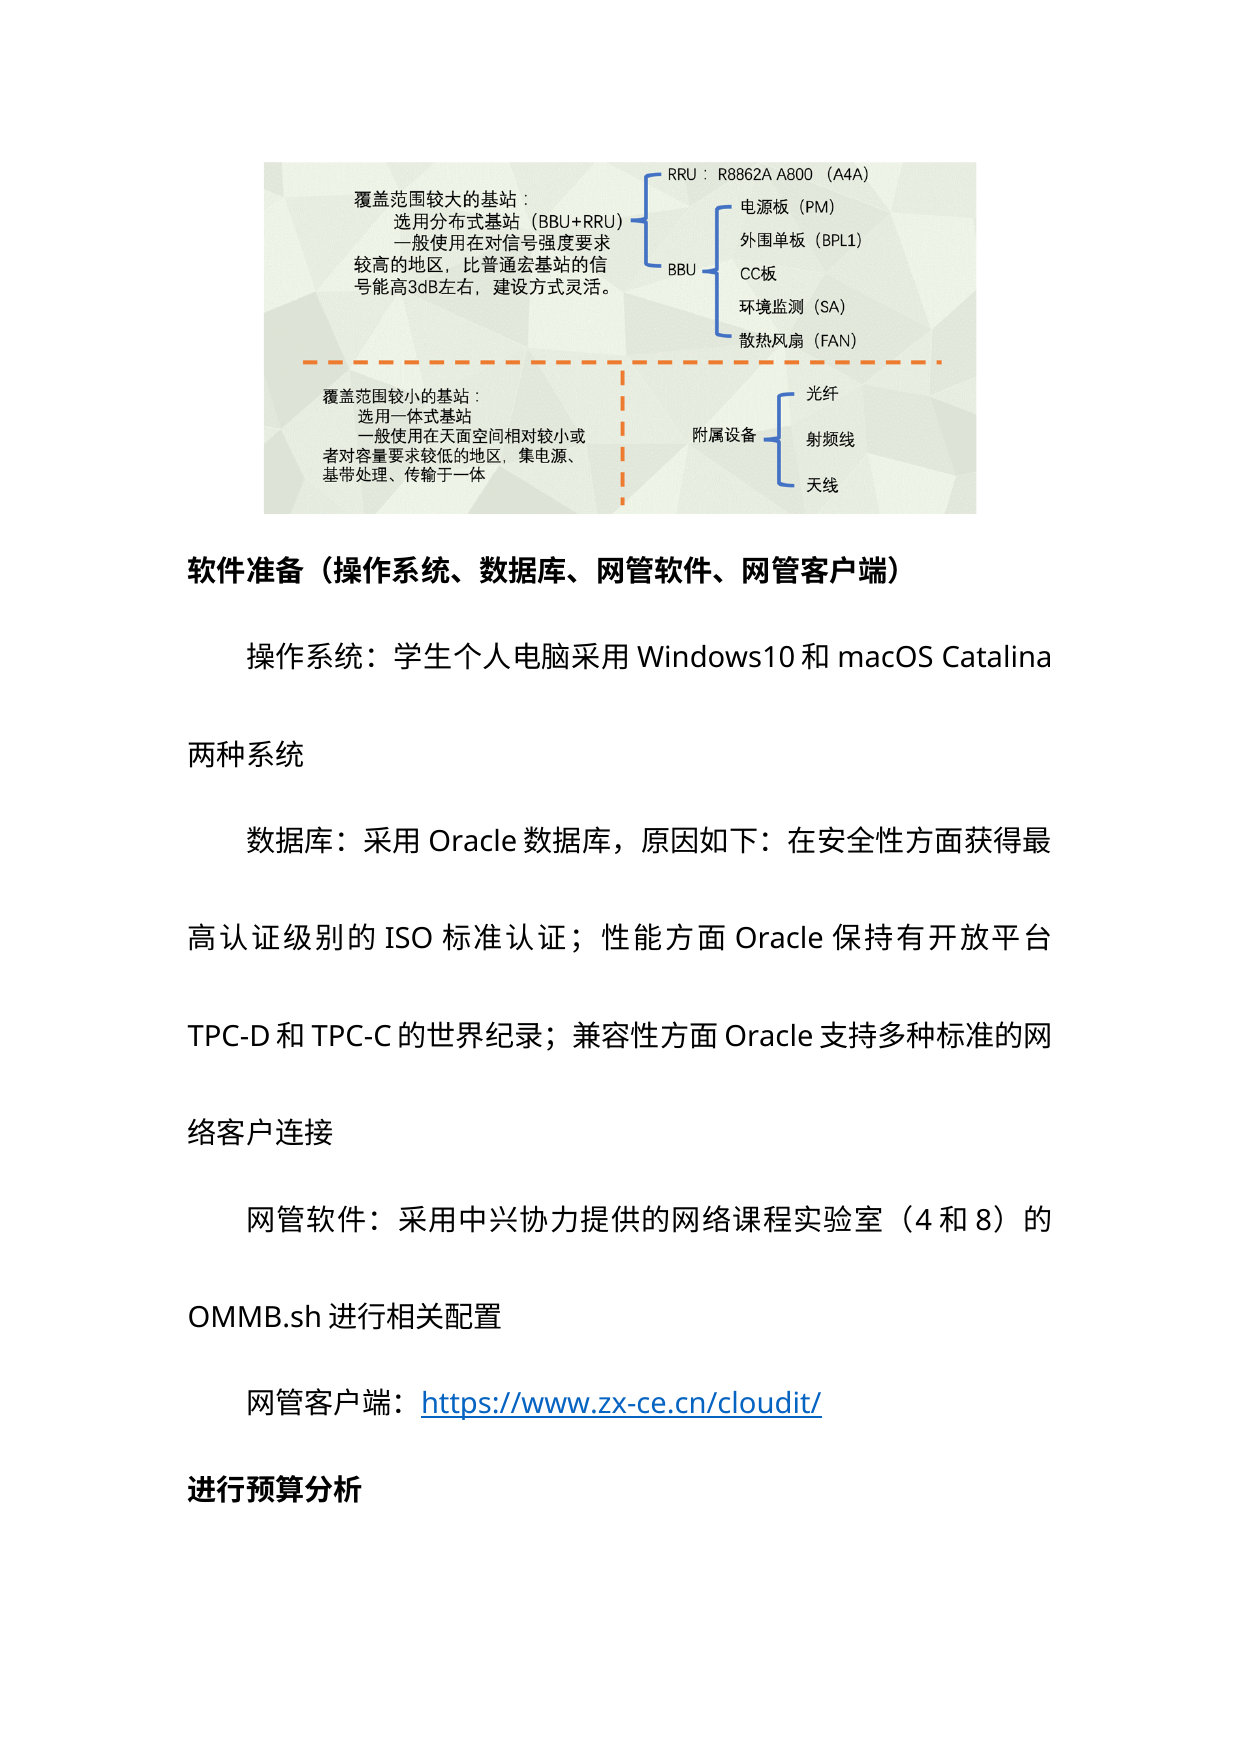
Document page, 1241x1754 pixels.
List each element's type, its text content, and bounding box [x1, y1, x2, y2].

text 数据库：采用Oracle数据库，原因如下：在安全性方面获得最高认证级别的ISO标准认证；性能方面Oracle保持有开放平台TPC-D和TPC-C的世界纪录；兼容性方面Oracle支持多种标准的网络客户连接 [187, 806, 1053, 1164]
picture [263, 162, 977, 514]
text 操作系统：学生个人电脑采用Windows10和macOS Catalina两种系统 [187, 623, 1053, 785]
text 软件准备（操作系统、数据库、网管软件、网管客户端） [187, 536, 1053, 601]
text 网管客户端：https://www.zx-ce.cn/cloudit/ [187, 1368, 1053, 1433]
text 网管软件：采用中兴协力提供的网络课程实验室（4和8）的OMMB.sh进行相关配置 [187, 1185, 1053, 1347]
text 进行预算分析 [187, 1455, 1053, 1520]
